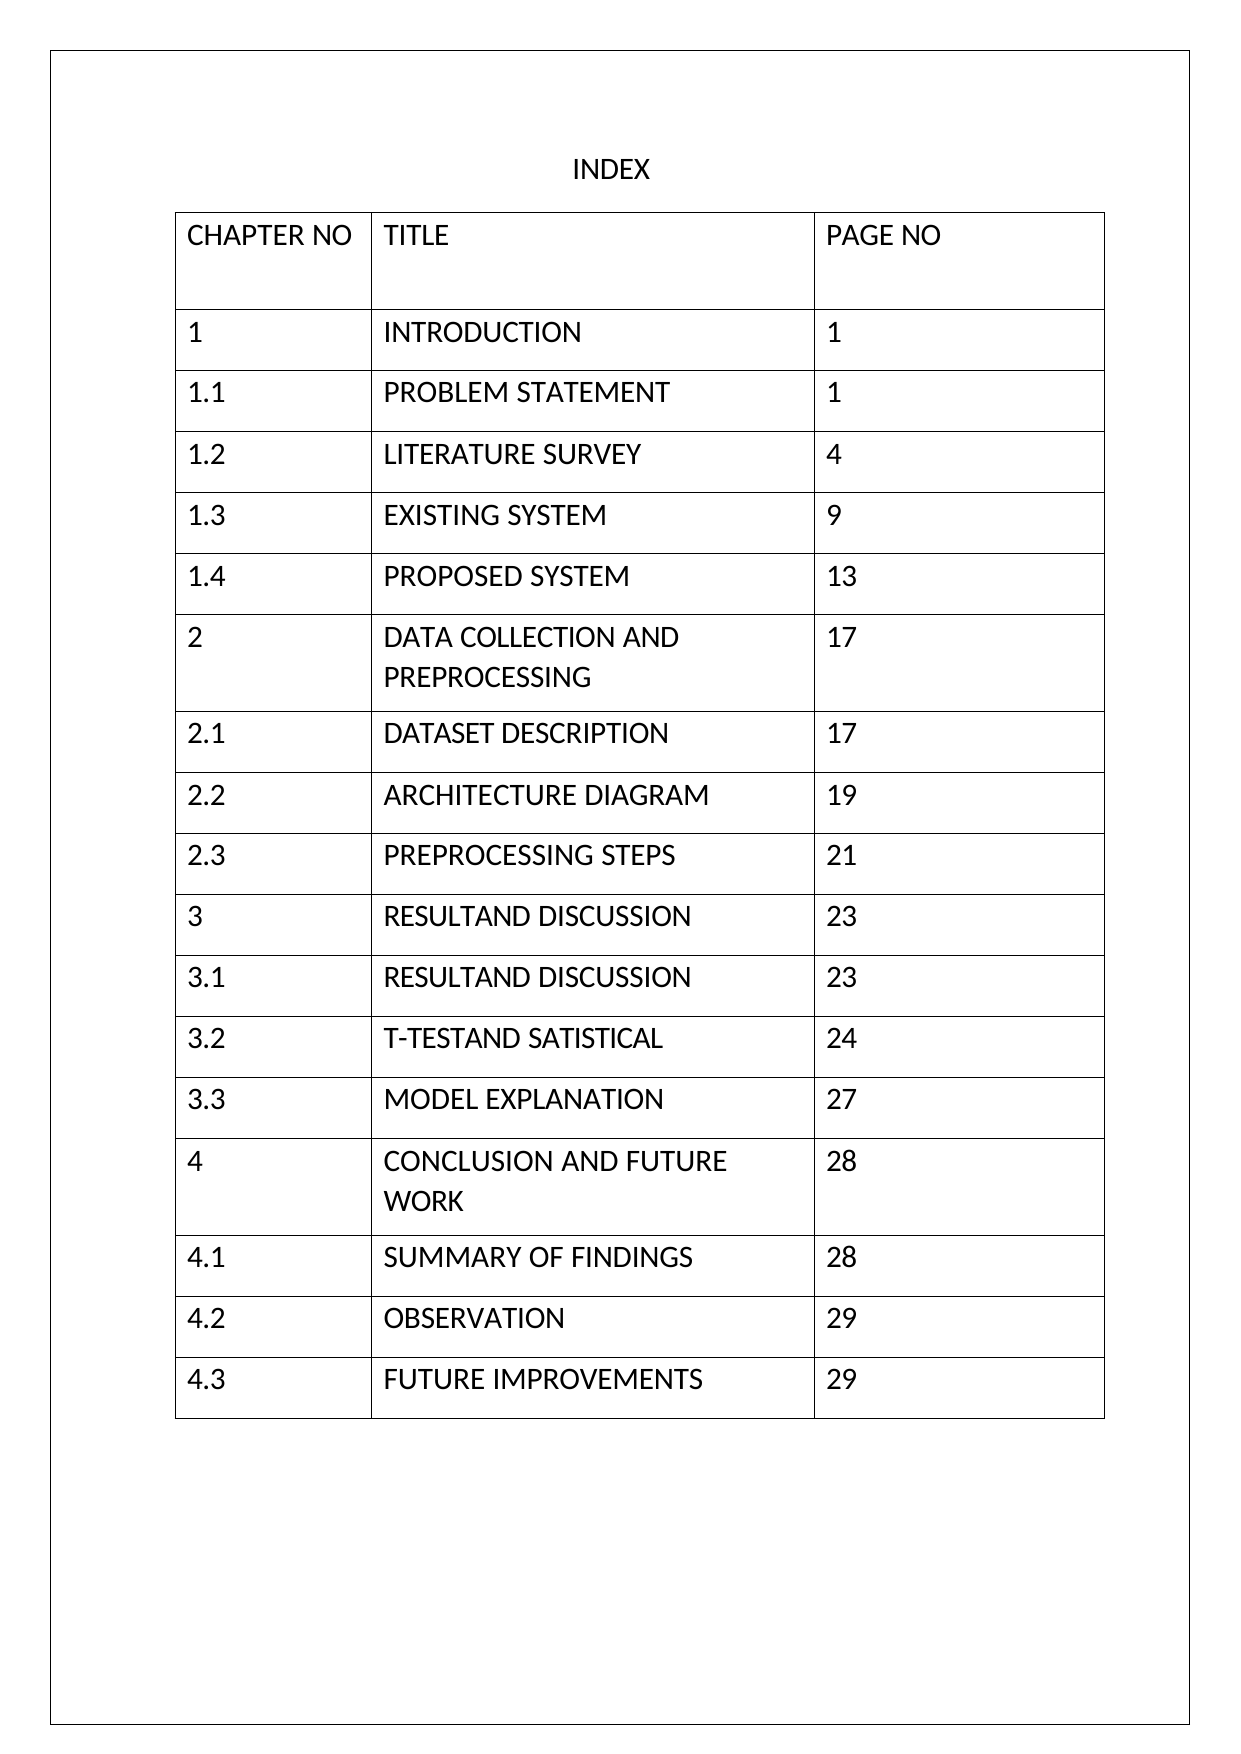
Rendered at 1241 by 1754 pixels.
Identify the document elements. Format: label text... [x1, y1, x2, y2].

table_cell 23 [815, 956, 1104, 1016]
table_cell 2 [176, 615, 371, 711]
table_cell PROBLEM STATEMENT [372, 371, 814, 431]
table_cell 3.3 [176, 1078, 371, 1138]
table_cell RESULTAND DISCUSSION [372, 895, 814, 955]
table_cell SUMMARY OF FINDINGS [372, 1236, 814, 1296]
table_cell 29 [815, 1297, 1104, 1357]
table_cell 1 [815, 310, 1104, 370]
table_cell PREPROCESSING STEPS [372, 834, 814, 894]
table_cell 21 [815, 834, 1104, 894]
table_cell 29 [815, 1358, 1104, 1418]
table_cell FUTURE IMPROVEMENTS [372, 1358, 814, 1418]
table_cell 19 [815, 773, 1104, 833]
table_cell 28 [815, 1139, 1104, 1235]
table_cell CONCLUSION AND FUTURE WORK [372, 1139, 814, 1235]
table_cell 1.2 [176, 432, 371, 492]
table_cell EXISTING SYSTEM [372, 493, 814, 553]
table_cell 4 [815, 432, 1104, 492]
table_cell 3.1 [176, 956, 371, 1016]
table_cell 9 [815, 493, 1104, 553]
table_cell DATASET DESCRIPTION [372, 712, 814, 772]
table_header PAGE NO [815, 213, 1104, 309]
table_cell 4 [176, 1139, 371, 1235]
table_header TITLE [372, 213, 814, 309]
table_cell PROPOSED SYSTEM [372, 554, 814, 614]
table_cell 23 [815, 895, 1104, 955]
table_cell 1.1 [176, 371, 371, 431]
table_cell 4.2 [176, 1297, 371, 1357]
table_cell 13 [815, 554, 1104, 614]
table_cell 3.2 [176, 1017, 371, 1077]
table_cell 27 [815, 1078, 1104, 1138]
text INDEX [169, 149, 1053, 187]
table_cell T-TESTAND SATISTICAL [372, 1017, 814, 1077]
table_cell 17 [815, 712, 1104, 772]
table_cell 17 [815, 615, 1104, 711]
table_cell MODEL EXPLANATION [372, 1078, 814, 1138]
table_cell 28 [815, 1236, 1104, 1296]
table_cell 4.1 [176, 1236, 371, 1296]
table_cell 2.2 [176, 773, 371, 833]
table_cell 1 [815, 371, 1104, 431]
table_cell 1.3 [176, 493, 371, 553]
table_cell 2.1 [176, 712, 371, 772]
table_header CHAPTER NO [176, 213, 371, 309]
table_cell 3 [176, 895, 371, 955]
table_cell 1.4 [176, 554, 371, 614]
table_cell 4.3 [176, 1358, 371, 1418]
table_cell OBSERVATION [372, 1297, 814, 1357]
table_cell 2.3 [176, 834, 371, 894]
table_cell ARCHITECTURE DIAGRAM [372, 773, 814, 833]
table_cell DATA COLLECTION AND PREPROCESSING [372, 615, 814, 711]
table_cell 24 [815, 1017, 1104, 1077]
table_cell LITERATURE SURVEY [372, 432, 814, 492]
table_cell 1 [176, 310, 371, 370]
table_cell RESULTAND DISCUSSION [372, 956, 814, 1016]
table_cell INTRODUCTION [372, 310, 814, 370]
